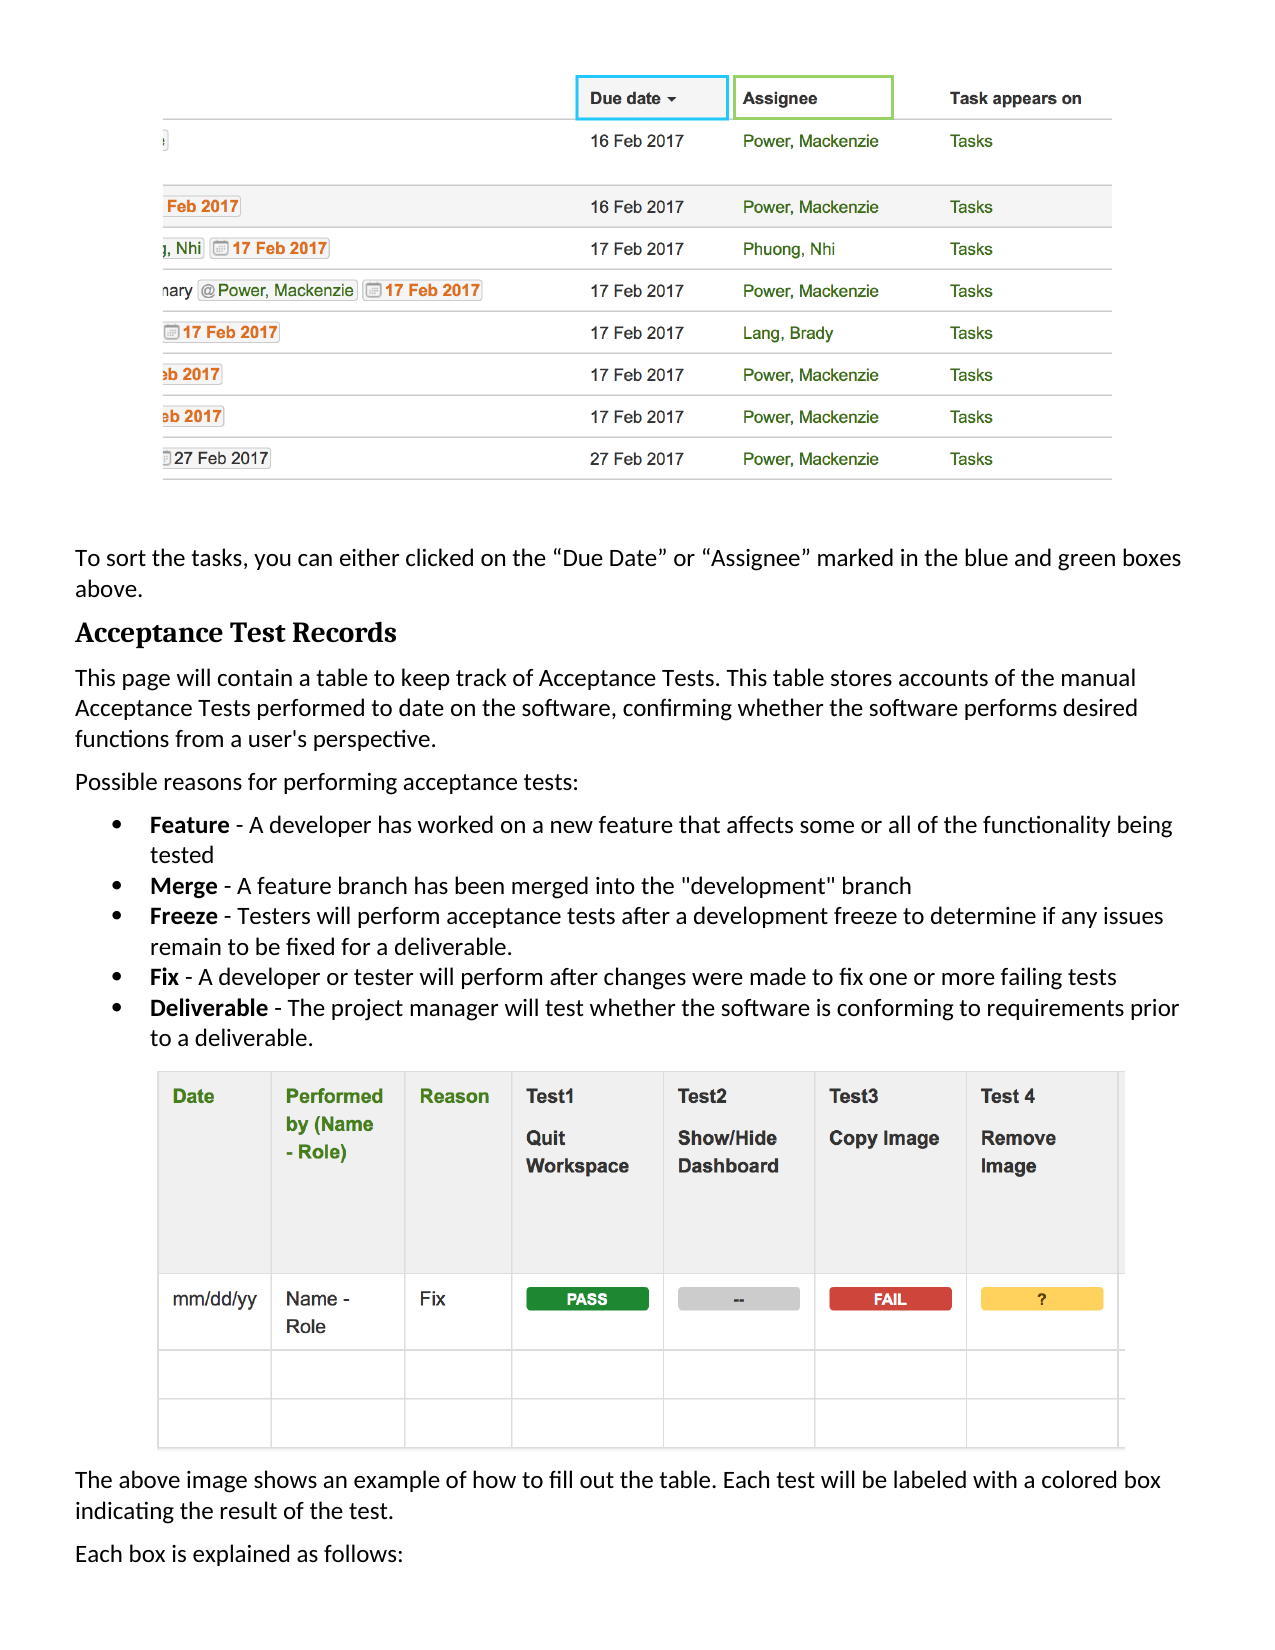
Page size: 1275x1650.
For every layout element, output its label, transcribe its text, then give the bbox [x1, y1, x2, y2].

text To sort the tasks, you can either clicked on the “Due Date” or “Assignee” marked in the blue and green boxes above. [75, 542, 1200, 603]
picture [150, 1065, 1125, 1452]
text Each box is explained as follows: [75, 1538, 1200, 1568]
list Freeze - Testers will perform acceptance tests after a development freeze to determine if any issues remain to be fixed for a deliverable. [112, 901, 1200, 962]
list Merge - A feature branch has been merged into the "development" branch [112, 870, 1200, 901]
subtitle Acceptance Test Records [75, 616, 1200, 649]
list Feature - A developer has worked on a new feature that affects some or all of the functionality being tested [112, 809, 1200, 870]
text Possible reasons for performing acceptance tests: [75, 766, 1200, 796]
picture [162, 75, 1113, 530]
text The above image shows an example of how to fill out the table. Each test will be labeled with a colored box indicating the result of the test. [75, 1464, 1200, 1525]
list Deliverable - The project manager will test whether the software is conforming to requirements prior to a deliverable. [112, 992, 1200, 1053]
list Fix - A developer or tester will perform after changes were made to fix one or more failing tests [112, 962, 1200, 992]
text This page will contain a table to keep track of Acceptance Tests. This table stores accounts of the manual Acceptance Tests performed to date on the software, confirming whether the software performs desired functions from a user's perspective. [75, 662, 1200, 753]
